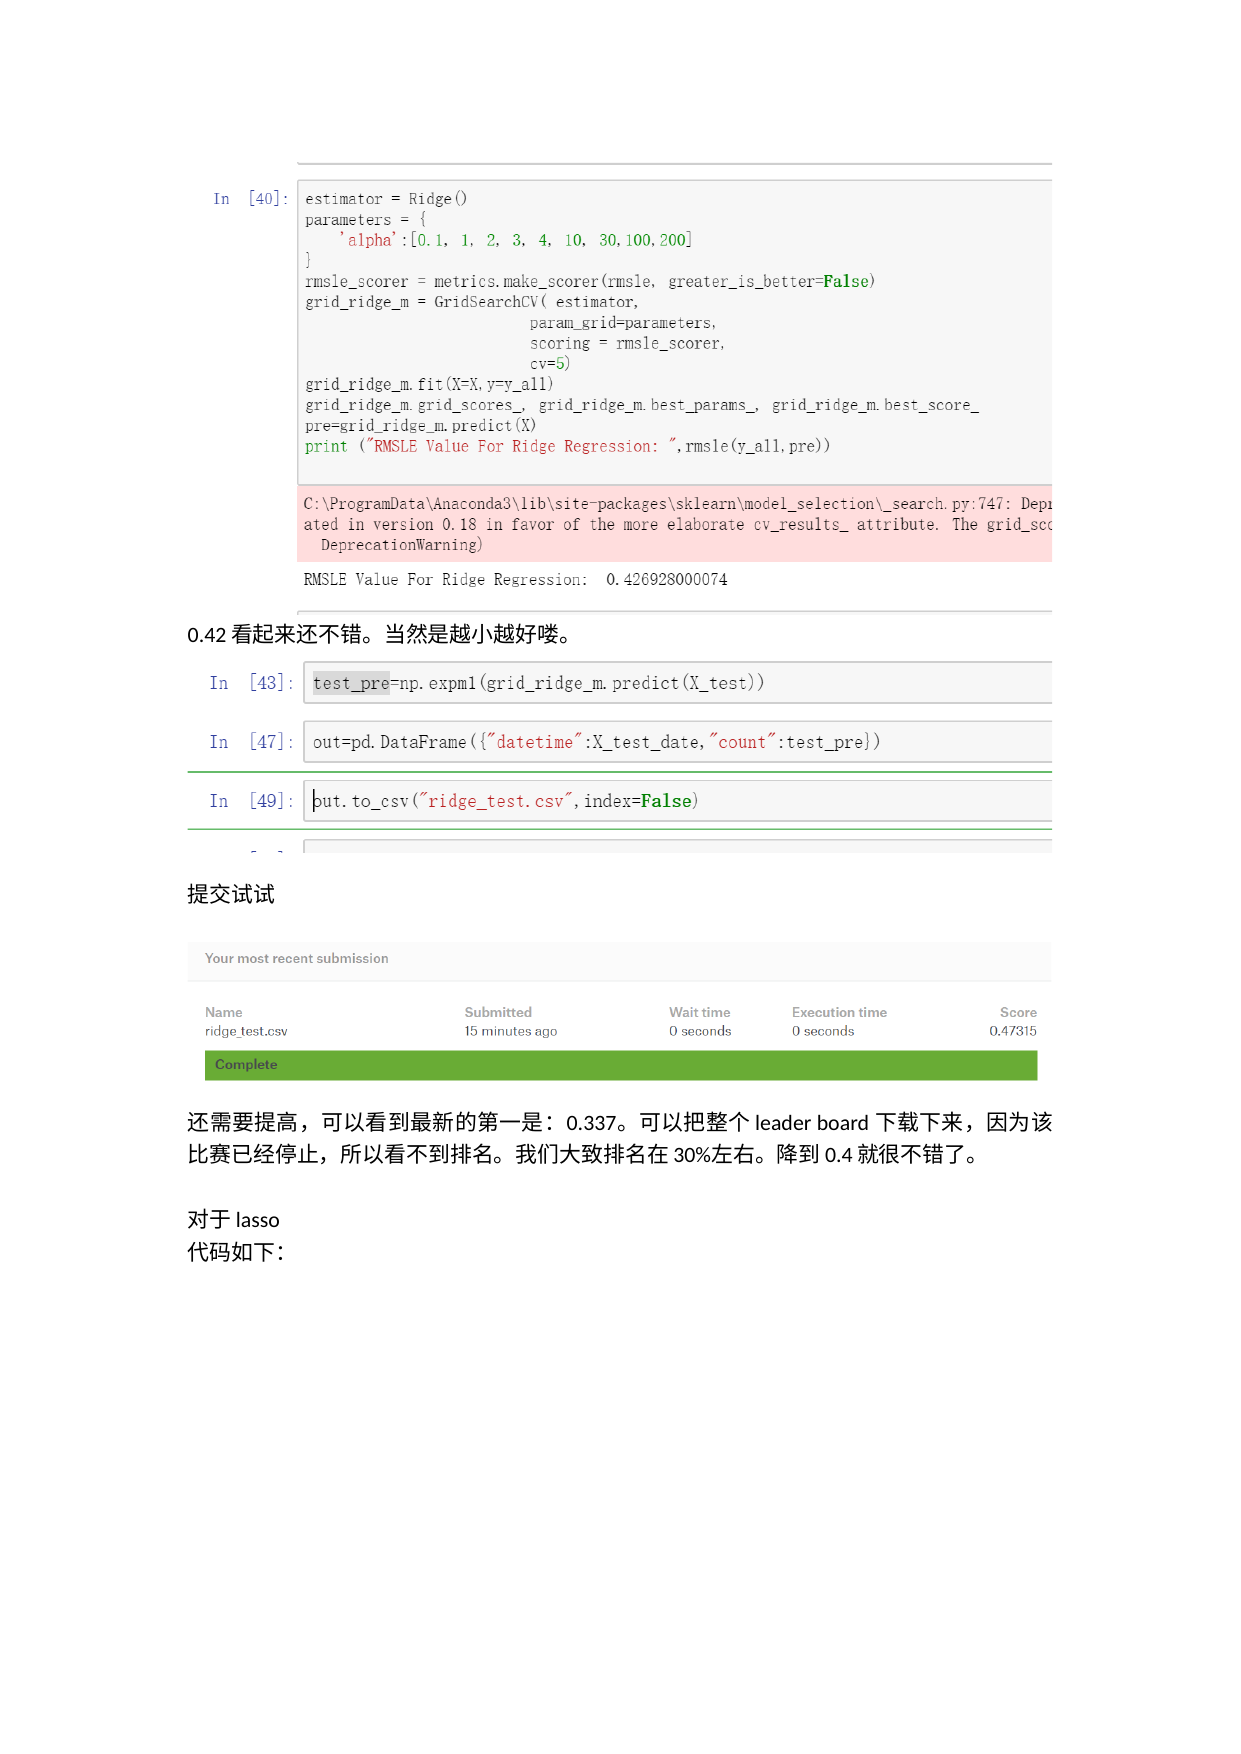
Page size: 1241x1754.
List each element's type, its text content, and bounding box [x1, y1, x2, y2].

text 还需要提高，可以看到最新的第一是：0.337。可以把整个leader board 下载下来，因为该比赛已经停止，所以看不到排名。我们大致排名在30%左右。降到0.4就很不错了。 [187, 1104, 1053, 1169]
text 提交试试 [187, 877, 1053, 909]
picture [187, 162, 1053, 615]
text 0.42看起来还不错。当然是越小越好喽。 [187, 617, 1053, 649]
text 对于lasso [187, 1202, 1053, 1234]
picture [187, 942, 1052, 1090]
picture [187, 649, 1053, 853]
text 代码如下： [187, 1234, 1053, 1267]
